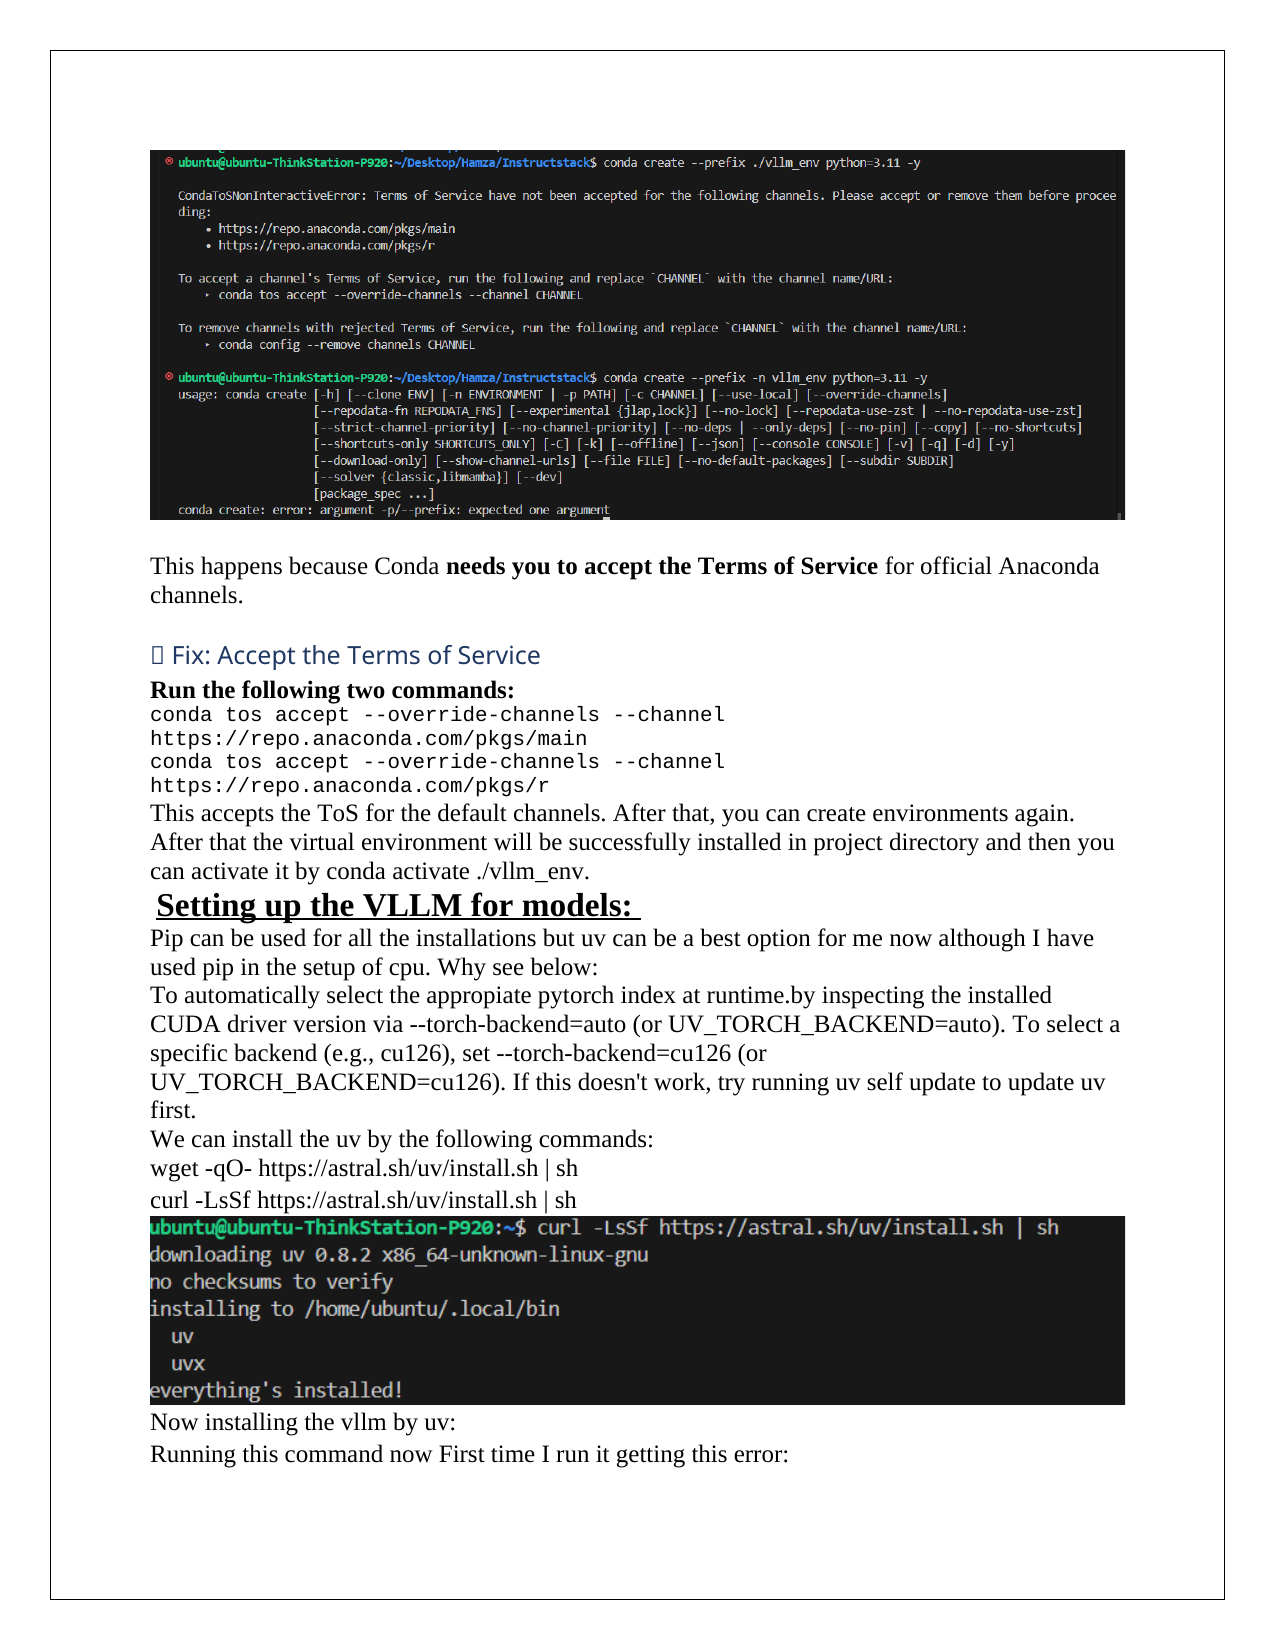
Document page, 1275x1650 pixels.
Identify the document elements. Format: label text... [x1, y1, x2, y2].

text wget -qO- https://astral.sh/uv/install.sh | sh [150, 1153, 1125, 1182]
text Pip can be used for all the installations but uv can be a best option for me now although I have used pip in the setup of cpu. Why see below: [150, 923, 1125, 981]
text This accepts the ToS for the default channels. After that, you can create environments again. After that the virtual environment will be successfully installed in project directory and then you can activate it by conda activate ./vllm_env. Setting up the VLLM for models: [150, 798, 1125, 923]
text conda tos accept --override-channels --channel https://repo.anaconda.com/pkgs/r [150, 751, 1125, 798]
picture [150, 150, 1125, 520]
text Now installing the vllm by uv: [150, 1407, 1125, 1436]
text Running this command now First time I run it getting this error: [150, 1439, 1125, 1468]
text conda tos accept --override-channels --channel https://repo.anaconda.com/pkgs/main [150, 704, 1125, 751]
text curl -LsSf https://astral.sh/uv/install.sh | sh [150, 1185, 1125, 1213]
picture [150, 1216, 1125, 1405]
text Run the following two commands: [150, 675, 1125, 704]
text To automatically select the appropiate pytorch index at runtime.by inspecting the installed CUDA driver version via --torch-backend=auto (or UV_TORCH_BACKEND=auto). To select a specific backend (e.g., cu126), set --torch-backend=cu126 (or UV_TORCH_BACKEND=cu126). If this doesn't work, try running uv self update to update uv first. We can install the uv by the following commands: [150, 981, 1125, 1153]
subtitle 🔧 Fix: Accept the Terms of Service [150, 638, 1125, 672]
text This happens because Conda needs you to accept the Terms of Service for official Anaconda channels. [150, 551, 1125, 609]
